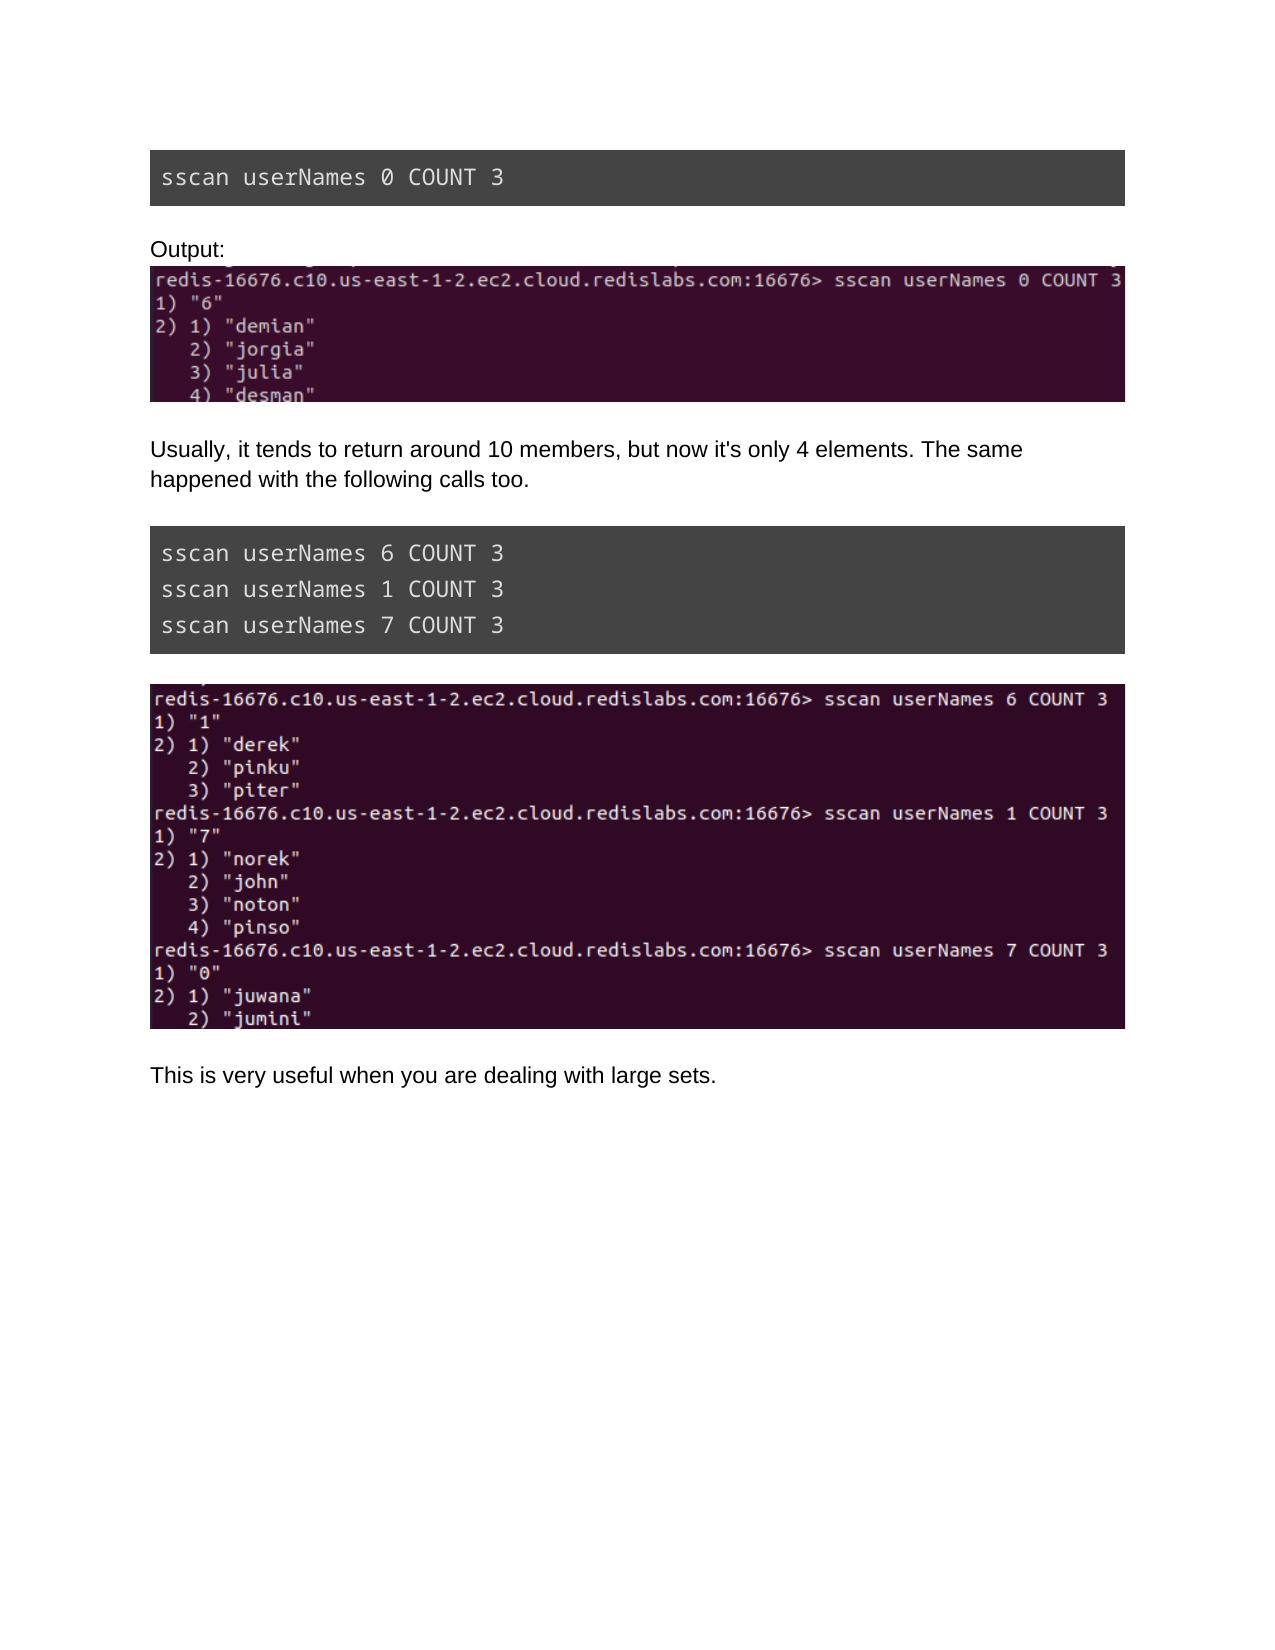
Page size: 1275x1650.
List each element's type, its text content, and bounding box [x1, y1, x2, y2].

text Usually, it tends to return around 10 members, but now it's only 4 elements. The same happened with the following calls too. [150, 436, 1125, 492]
text This is very useful when you are dealing with large sets. [150, 1062, 1125, 1089]
table_header sscan userNames 6 COUNT 3 sscan userNames 1 COUNT 3 sscan userNames 7 COUNT 3 [150, 526, 1125, 654]
picture [150, 684, 1125, 1029]
picture [150, 266, 1125, 402]
table_header sscan userNames 0 COUNT 3 [150, 150, 1125, 206]
text Output: [150, 236, 1125, 262]
